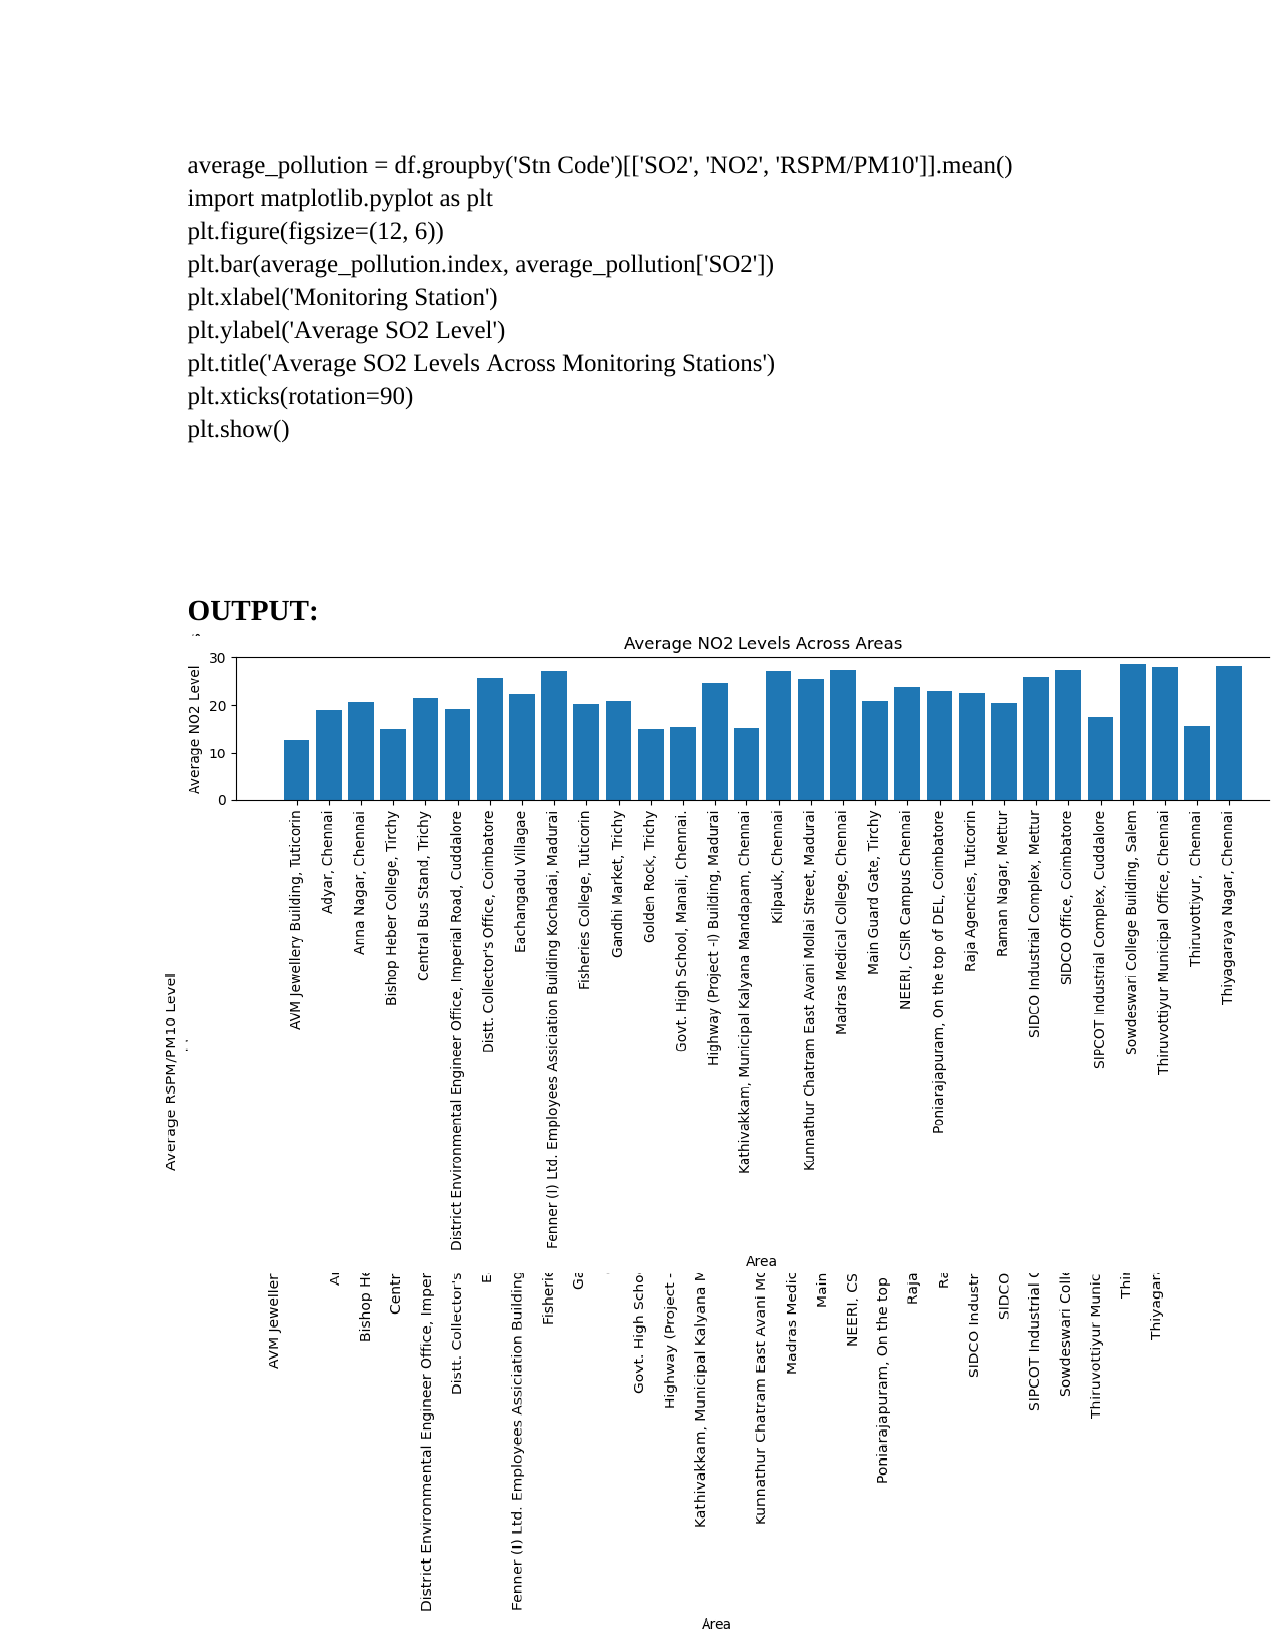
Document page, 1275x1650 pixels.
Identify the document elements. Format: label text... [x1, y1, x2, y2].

picture [134, 631, 1271, 1650]
text plt.ylabel('Average SO2 Level') [187, 315, 1087, 344]
text OUTPUT: [187, 593, 1087, 627]
text plt.show() [187, 414, 1087, 443]
text plt.xlabel('Monitoring Station') [187, 282, 1087, 311]
text plt.bar(average_pollution.index, average_pollution['SO2']) [187, 249, 1087, 278]
text import matplotlib.pyplot as plt [187, 183, 1087, 212]
text plt.xticks(rotation=90) [187, 381, 1087, 410]
text plt.figure(figsize=(12, 6)) [187, 216, 1087, 245]
text average_pollution = df.groupby('Stn Code')[['SO2', 'NO2', 'RSPM/PM10']].mean() [187, 150, 1087, 179]
text plt.title('Average SO2 Levels Across Monitoring Stations') [187, 348, 1087, 377]
